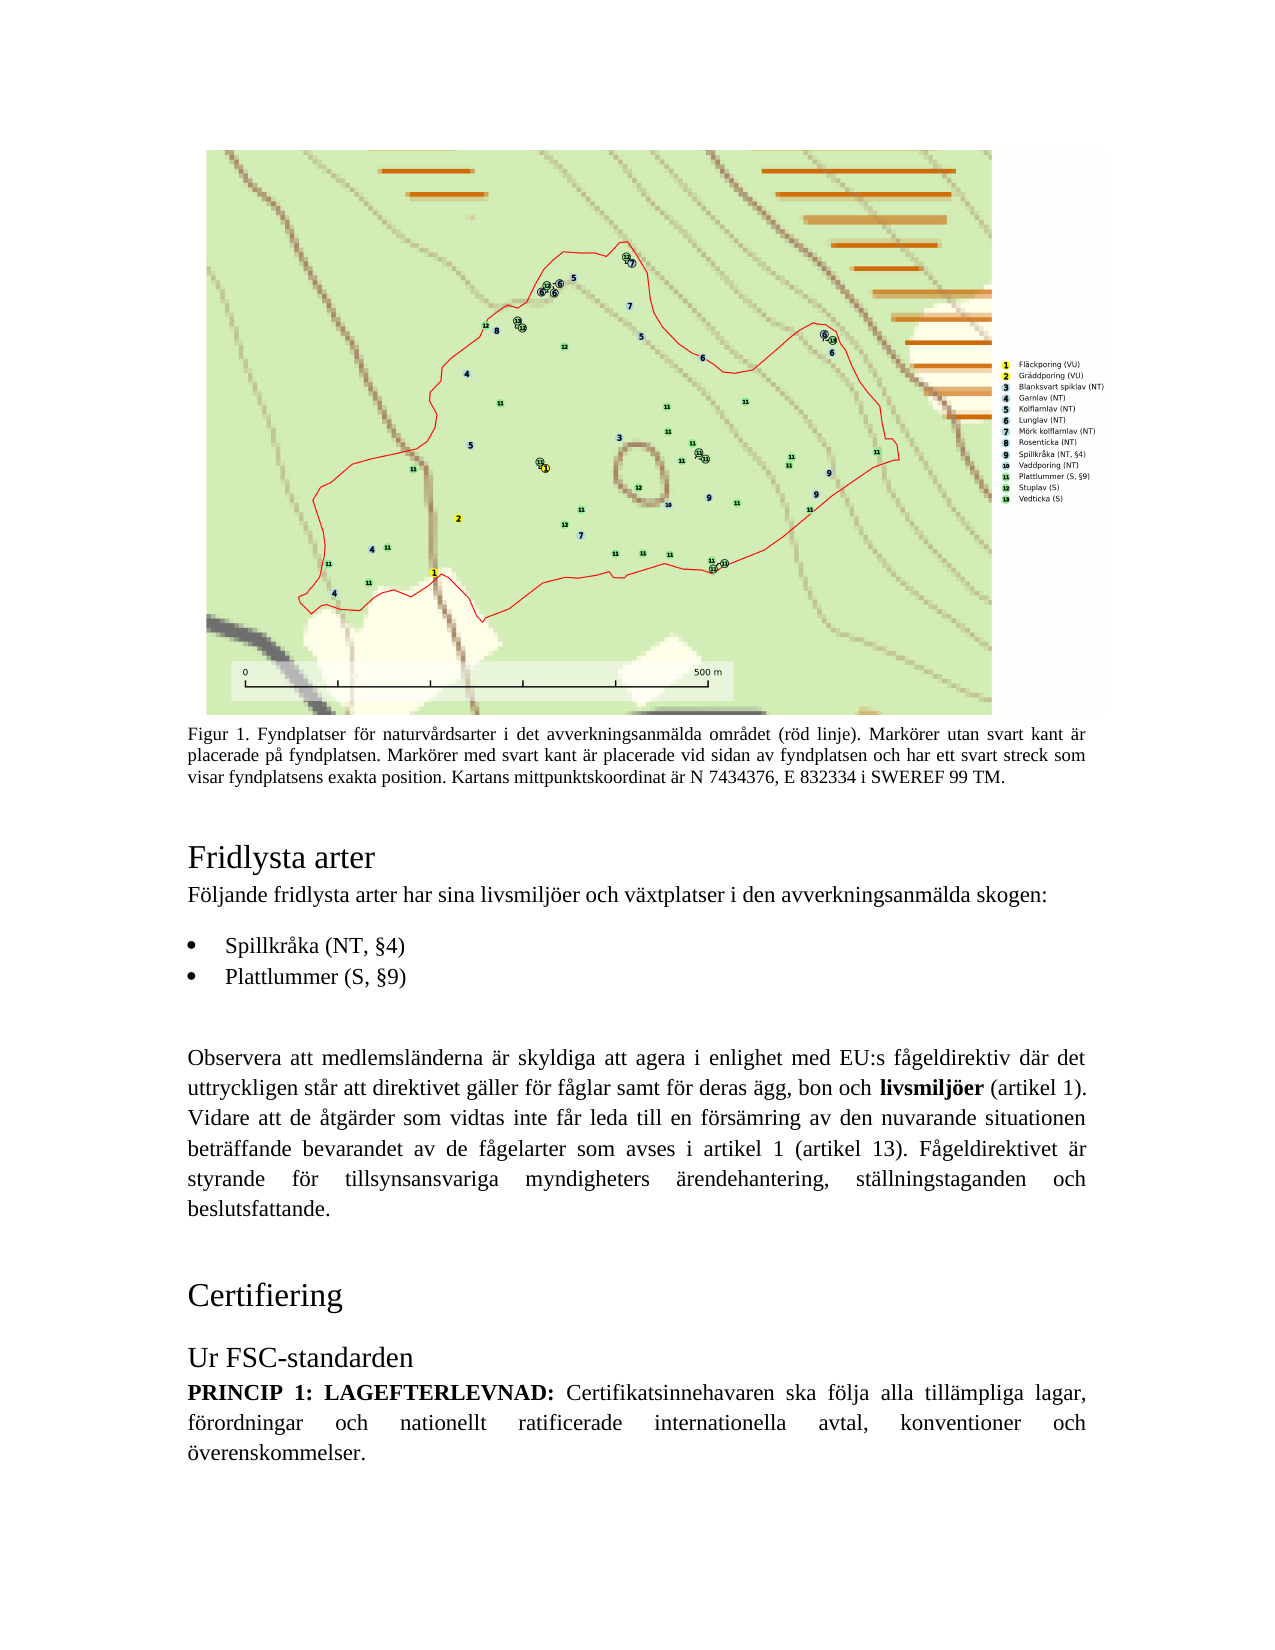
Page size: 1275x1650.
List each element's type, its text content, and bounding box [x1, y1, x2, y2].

text Observera att medlemsländerna är skyldiga att agera i enlighet med EU:s fågeldirektiv där det uttryckligen står att direktivet gäller för fåglar samt för deras ägg, bon och livsmiljöer (artikel 1). Vidare att de åtgärder som vidtas inte får leda till en försämring av den nuvarande situationen beträffande bevarandet av de fågelarter som avses i artikel 1 (artikel 13). Fågeldirektivet är styrande för tillsynsansvariga myndigheters ärendehantering, ställningstaganden och beslutsfattande. [187, 1014, 1087, 1221]
list Spillkråka (NT, §4) [187, 933, 1087, 959]
list Plattlummer (S, §9) [187, 963, 1087, 989]
text PRINCIP 1: LAGEFTERLEVNAD: Certifikatsinnehavaren ska följa alla tillämpliga lagar, förordningar och nationellt ratificerade internationella avtal, konventioner och överenskommelser. [187, 1379, 1087, 1466]
text Figur 1. Fyndplatser för naturvårdsarter i det avverkningsanmälda området (röd linje). Markörer utan svart kant är placerade på fyndplatsen. Markörer med svart kant är placerade vid sidan av fyndplatsen och har ett svart streck som visar fyndplatsens exakta position. Kartans mittpunktskoordinat är N 7434376, E 832334 i SWEREF 99 TM. [187, 723, 1087, 787]
subtitle Certifiering [187, 1275, 1087, 1314]
subtitle Fridlysta arter [187, 837, 1087, 876]
subtitle Ur FSC-standarden [187, 1340, 1087, 1374]
text Följande fridlysta arter har sina livsmiljöer och växtplatser i den avverkningsanmälda skogen: [187, 882, 1087, 908]
picture [206, 150, 1107, 715]
